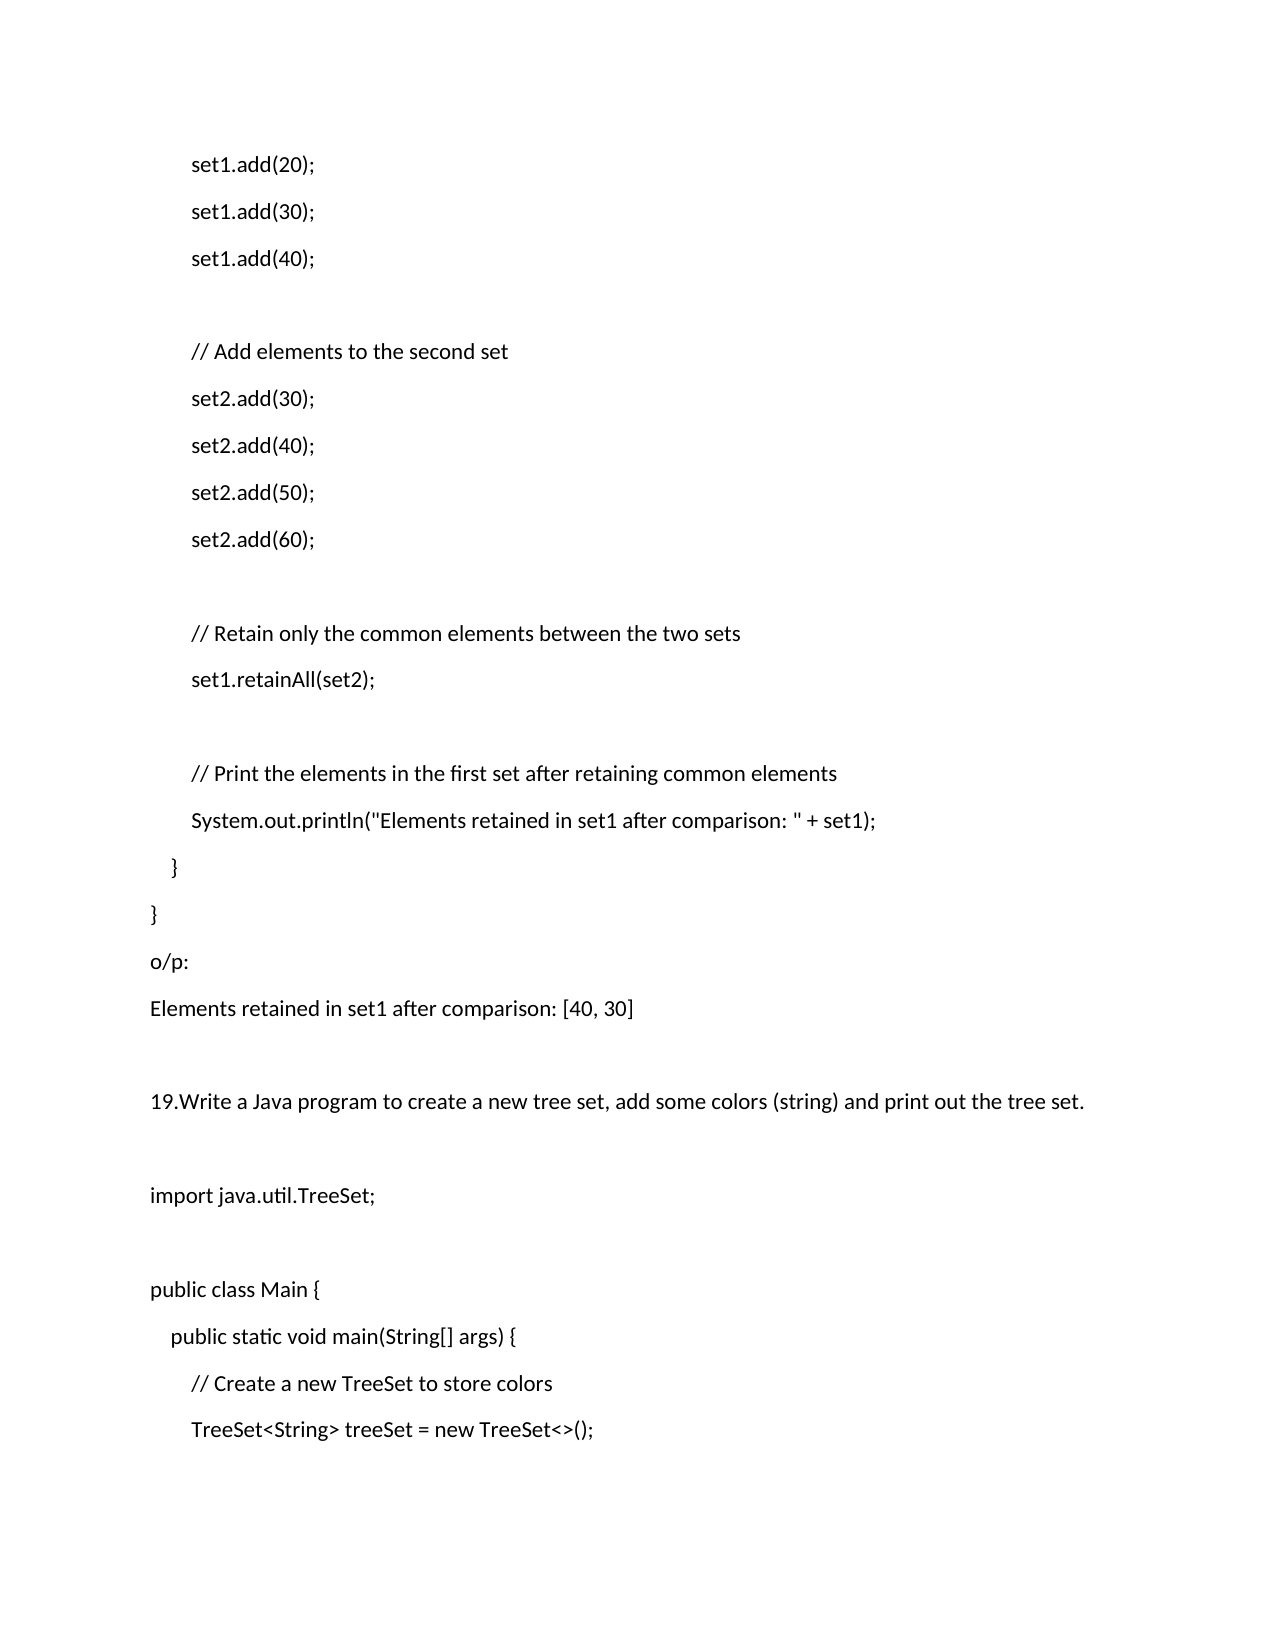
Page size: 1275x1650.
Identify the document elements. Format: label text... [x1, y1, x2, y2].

text import java.util.TreeSet; [150, 1181, 1125, 1209]
text set1.add(30); [150, 197, 1125, 225]
text set2.add(60); [150, 525, 1125, 553]
text set1.add(20); [150, 150, 1125, 178]
text set2.add(50); [150, 478, 1125, 506]
text System.out.println("Elements retained in set1 after comparison: " + set1); [150, 806, 1125, 834]
text set1.add(40); [150, 244, 1125, 272]
text // Retain only the common elements between the two sets [150, 619, 1125, 647]
text TreeSet<String> treeSet = new TreeSet<>(); [150, 1416, 1125, 1444]
text set2.add(40); [150, 431, 1125, 459]
text } [150, 900, 1125, 928]
text o/p: [150, 947, 1125, 975]
text public class Main { [150, 1275, 1125, 1303]
text // Create a new TreeSet to store colors [150, 1369, 1125, 1397]
text set2.add(30); [150, 384, 1125, 412]
text // Print the elements in the first set after retaining common elements [150, 759, 1125, 787]
text Elements retained in set1 after comparison: [40, 30] [150, 994, 1125, 1022]
text set1.retainAll(set2); [150, 666, 1125, 694]
text } [150, 853, 1125, 881]
text // Add elements to the second set [150, 337, 1125, 366]
text public static void main(String[] args) { [150, 1322, 1125, 1350]
text 19.Write a Java program to create a new tree set, add some colors (string) and print out the tree set. [150, 1087, 1125, 1116]
